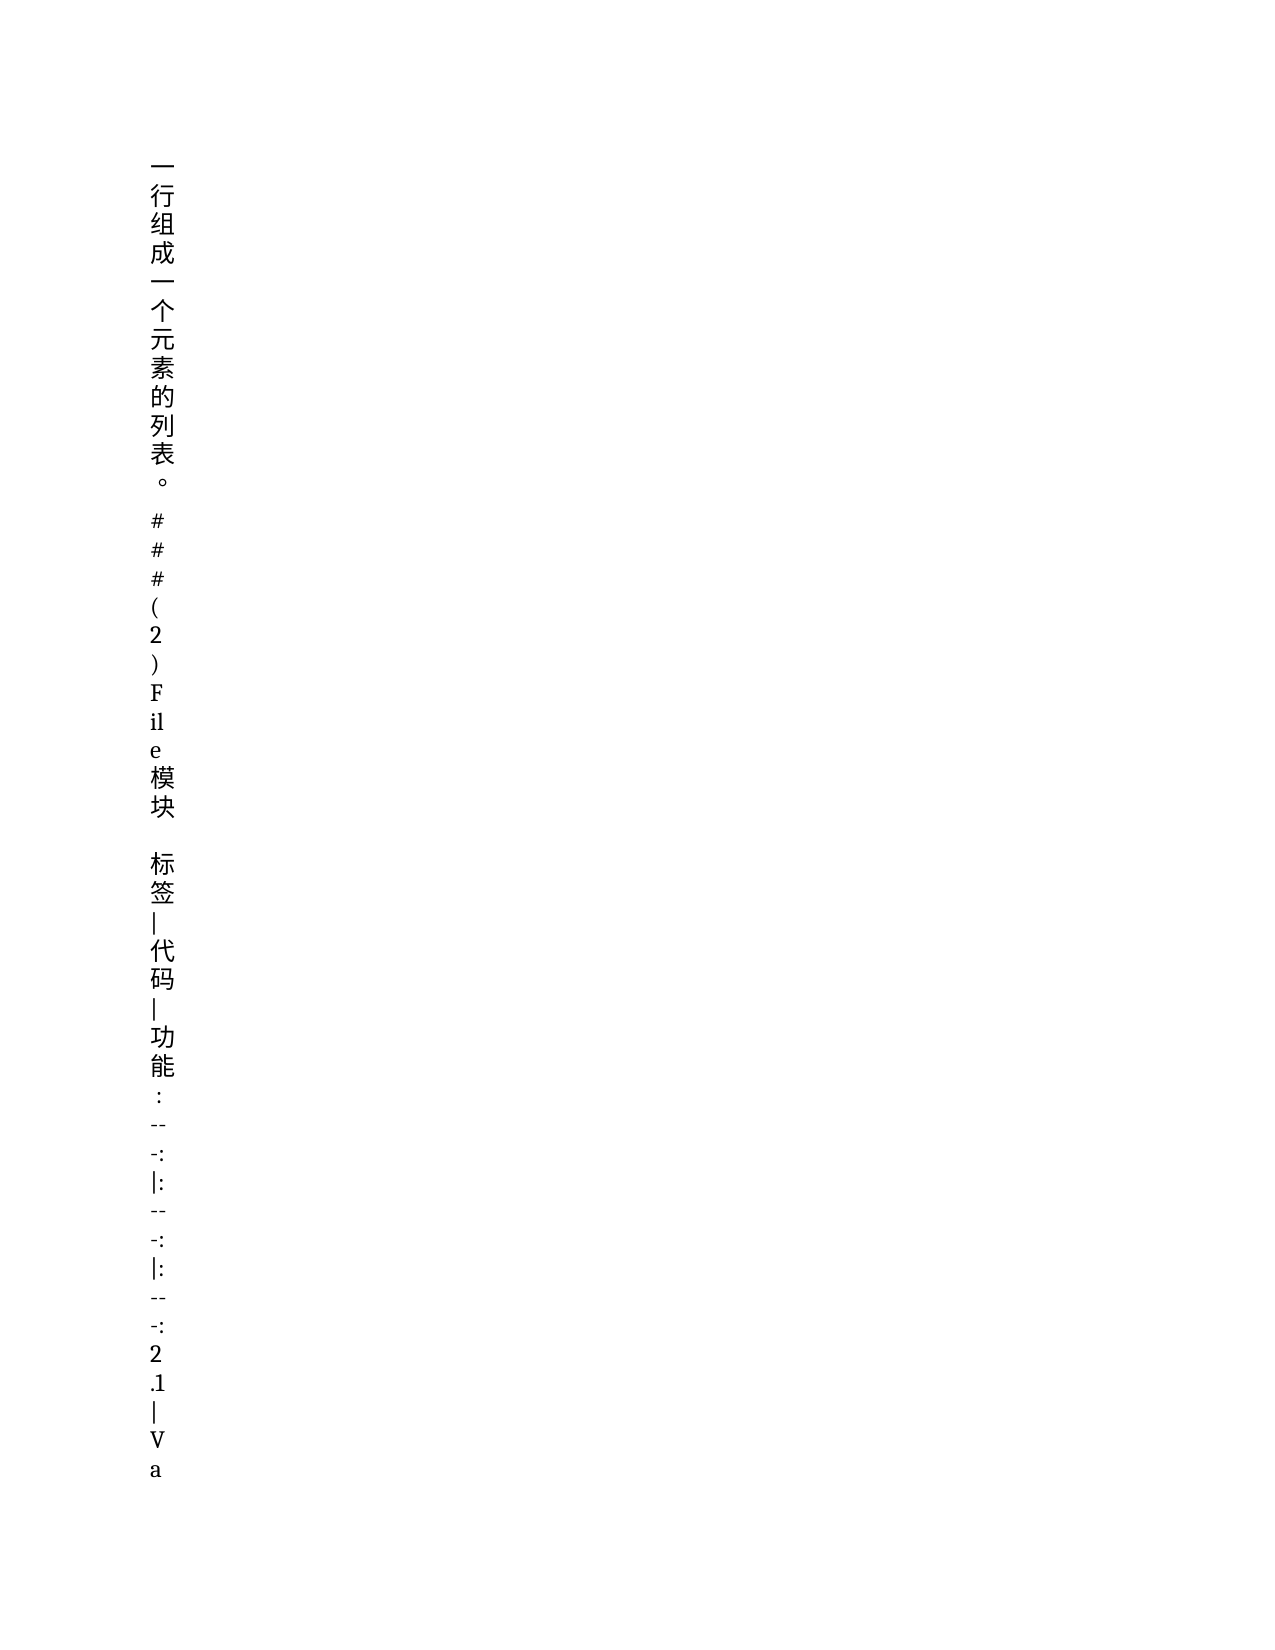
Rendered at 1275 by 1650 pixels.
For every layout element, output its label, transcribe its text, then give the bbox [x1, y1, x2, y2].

table_header 此处只列出各模块功能，详细接口说明见API文档 ### (1) shell模块 标签|代码|功能 :---:|:---:|:---: 1.1|VaspCZ.zzdlib.getshellResult(code)|返回shell命令控制台输出的结果，由每一行组成一个元素的列表。 [139, 150, 178, 502]
